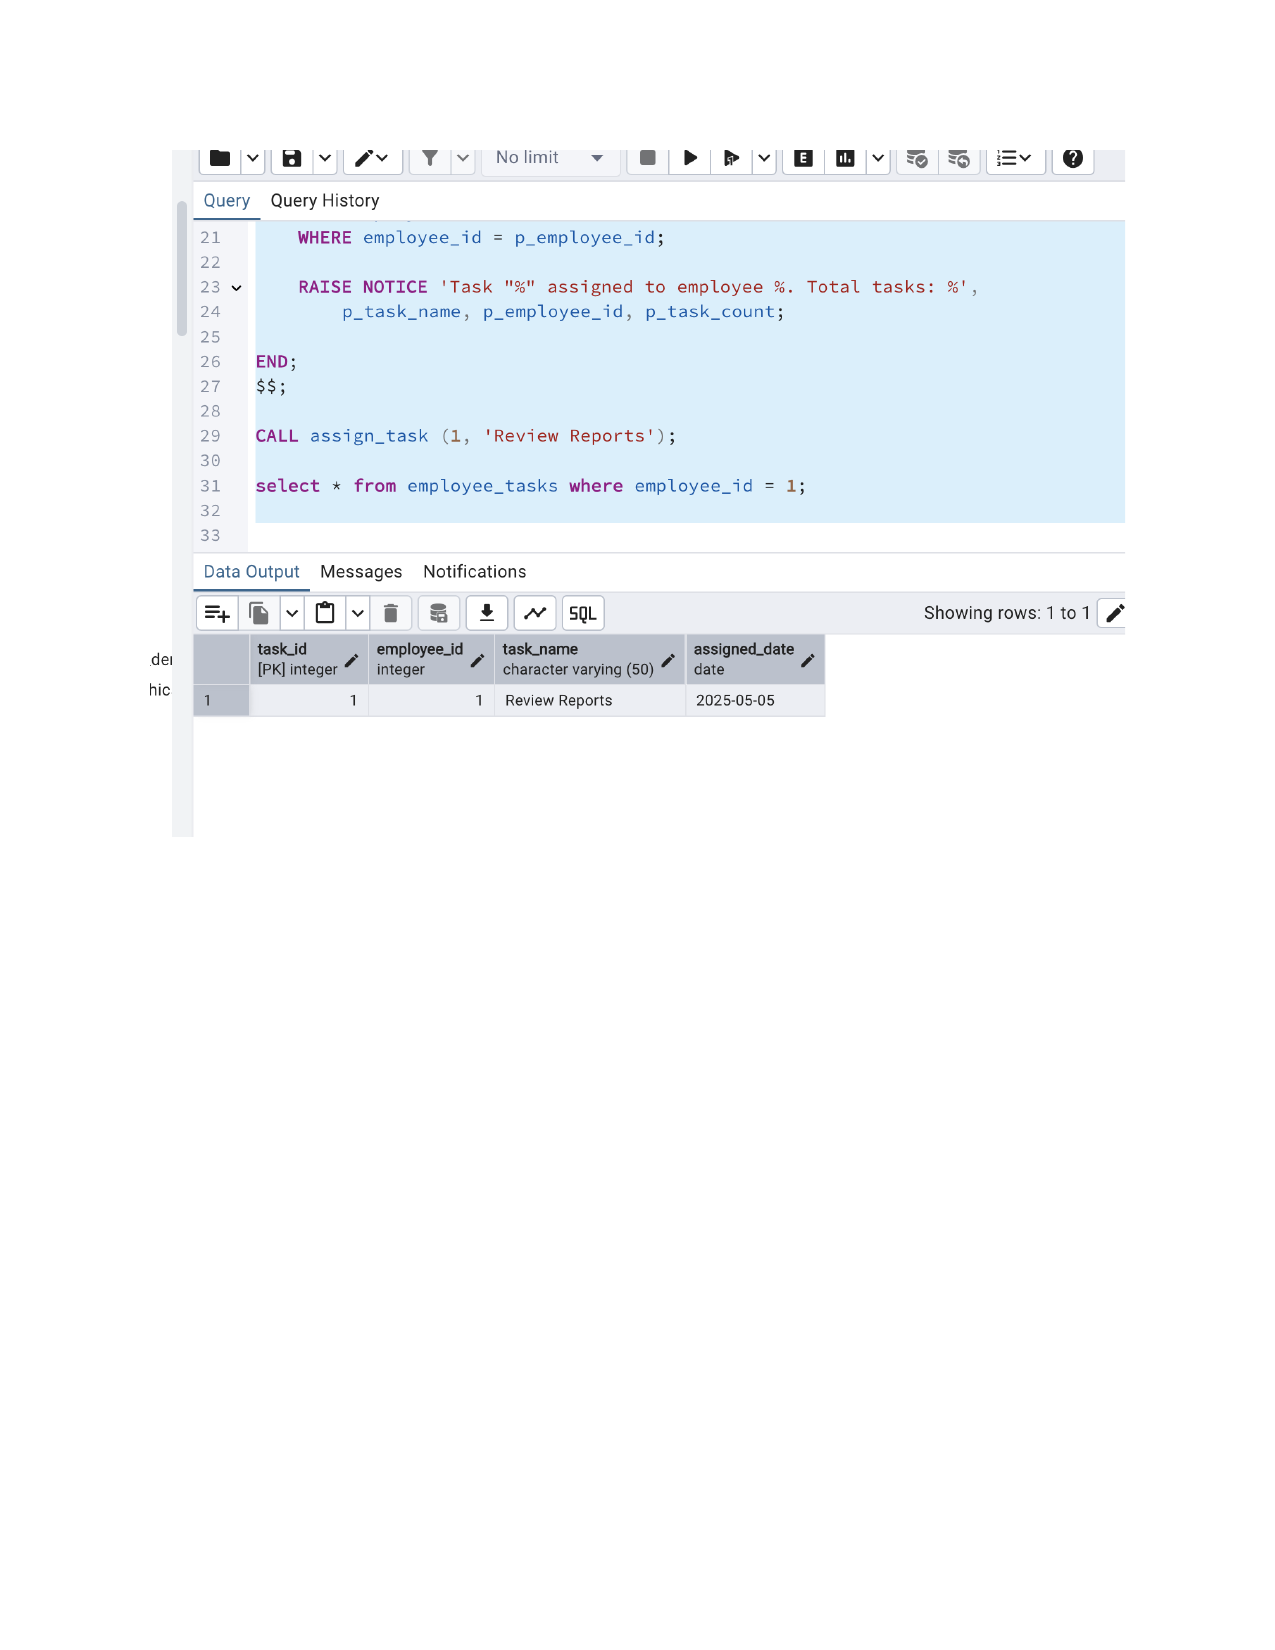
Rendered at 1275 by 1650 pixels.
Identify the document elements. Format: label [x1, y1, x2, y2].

picture [150, 150, 1125, 837]
